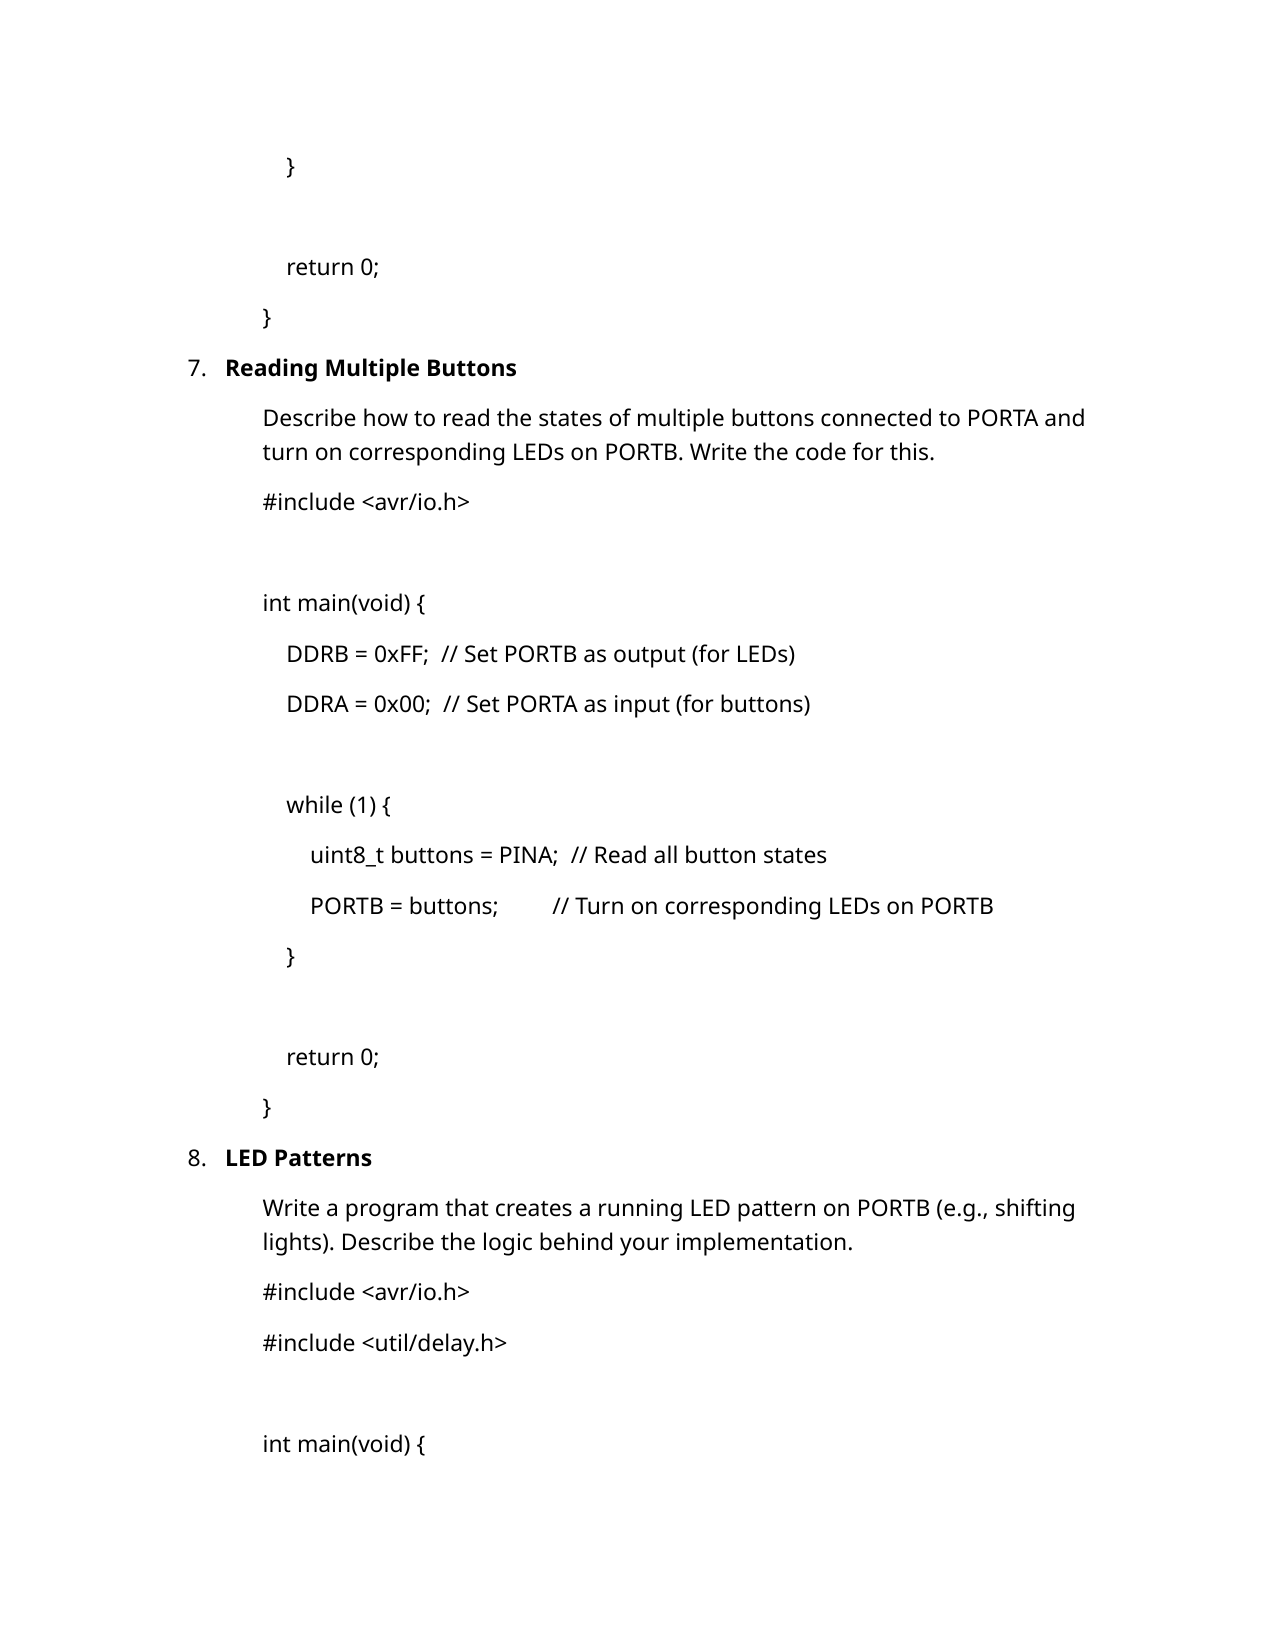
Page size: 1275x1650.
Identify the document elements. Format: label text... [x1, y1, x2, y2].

text } [262, 1091, 1125, 1122]
text } [262, 940, 1125, 971]
text return 0; [262, 1041, 1125, 1072]
text Write a program that creates a running LED pattern on PORTB (e.g., shifting lights). Describe the logic behind your implementation. [262, 1192, 1125, 1257]
text int main(void) { [262, 587, 1125, 618]
text #include <avr/io.h> [262, 1276, 1125, 1307]
text #include <avr/io.h> [262, 486, 1125, 517]
text int main(void) { [262, 1427, 1125, 1459]
text while (1) { [262, 789, 1125, 820]
text Describe how to read the states of multiple buttons connected to PORTA and turn on corresponding LEDs on PORTB. Write the code for this. [262, 402, 1125, 467]
list LED Patterns [187, 1142, 1125, 1173]
text #include <util/delay.h> [262, 1327, 1125, 1358]
text DDRA = 0x00; // Set PORTA as input (for buttons) [262, 688, 1125, 719]
text } [262, 150, 1125, 181]
text uint8_t buttons = PINA; // Read all button states [262, 839, 1125, 870]
text } [262, 301, 1125, 332]
text PORTB = buttons; // Turn on corresponding LEDs on PORTB [262, 889, 1125, 921]
text DDRB = 0xFF; // Set PORTB as output (for LEDs) [262, 637, 1125, 669]
list Reading Multiple Buttons [187, 352, 1125, 383]
text return 0; [262, 251, 1125, 282]
